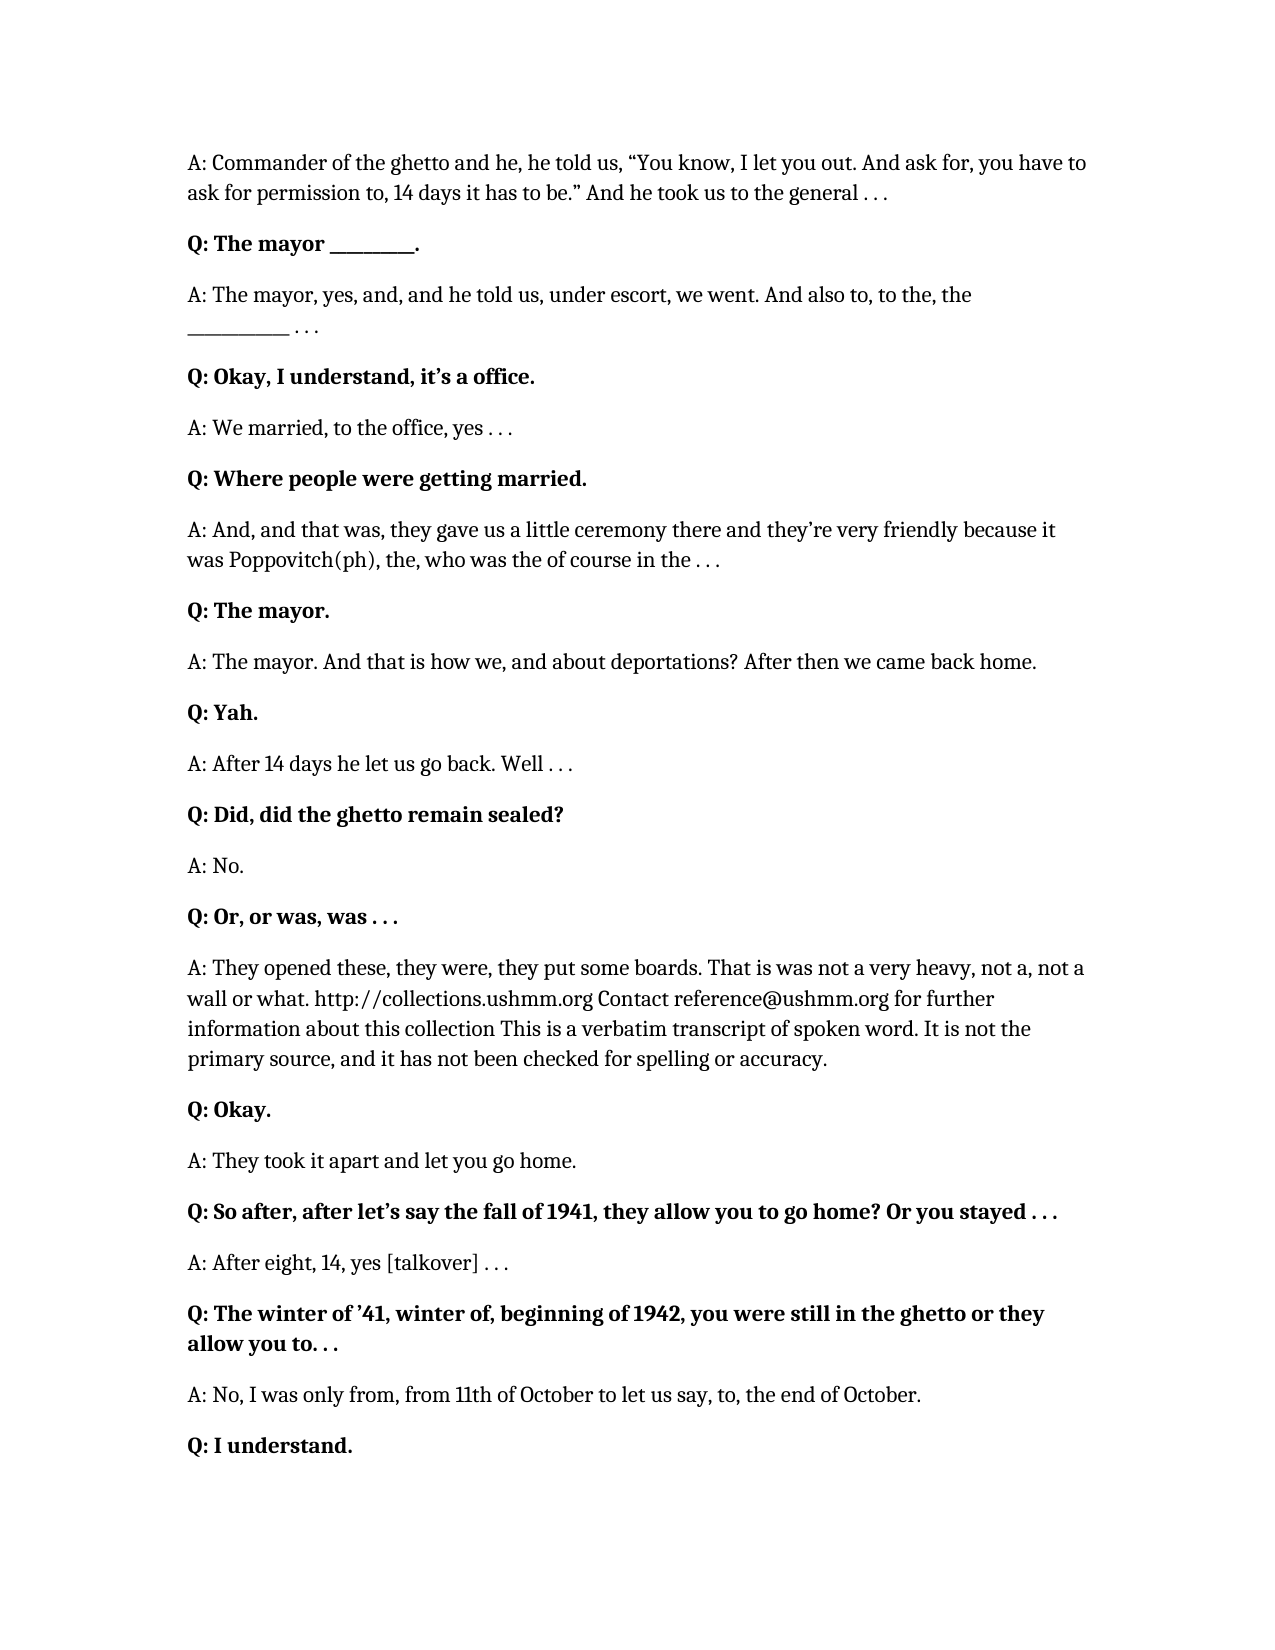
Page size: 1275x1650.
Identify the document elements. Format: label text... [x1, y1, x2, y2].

text Q: Okay, I understand, it’s a office. [187, 363, 1087, 390]
text A: And, and that was, they gave us a little ceremony there and they’re very friendly because it was Poppovitch(ph), the, who was the of course in the . . . [187, 517, 1087, 573]
text A: No. [187, 853, 1087, 879]
text Q: Did, did the ghetto remain sealed? [187, 802, 1087, 828]
text A: After eight, 14, yes [talkover] . . . [187, 1250, 1087, 1276]
text Q: The mayor __________. [187, 231, 1087, 258]
text Q: The mayor. [187, 598, 1087, 624]
text Q: Yah. [187, 700, 1087, 726]
text A: The mayor. And that is how we, and about deportations? After then we came back home. [187, 649, 1087, 675]
text A: They opened these, they were, they put some boards. That is was not a very heavy, not a, not a wall or what. http://collections.ushmm.org Contact reference@ushmm.org for further information about this collection This is a verbatim transcript of spoken word. It is not the primary source, and it has not been checked for spelling or accuracy. [187, 955, 1087, 1072]
text A: We married, to the office, yes . . . [187, 414, 1087, 441]
text Q: The winter of ’41, winter of, beginning of 1942, you were still in the ghetto or they allow you to. . . [187, 1301, 1087, 1358]
text A: After 14 days he let us go back. Well . . . [187, 751, 1087, 777]
text Q: Okay. [187, 1097, 1087, 1123]
text Q: So after, after let’s say the fall of 1941, they allow you to go home? Or you stayed . . . [187, 1199, 1087, 1225]
text Q: Where people were getting married. [187, 466, 1087, 492]
text A: Commander of the ghetto and he, he told us, “You know, I let you out. And ask for, you have to ask for permission to, 14 days it has to be.” And he took us to the general . . . [187, 150, 1087, 207]
text A: The mayor, yes, and, and he told us, under escort, we went. And also to, to the, the ____________ . . . [187, 282, 1087, 339]
text A: They took it apart and let you go home. [187, 1148, 1087, 1174]
text A: No, I was only from, from 11th of October to let us say, to, the end of October. [187, 1382, 1087, 1409]
text Q: Or, or was, was . . . [187, 904, 1087, 931]
text Q: I understand. [187, 1433, 1087, 1460]
